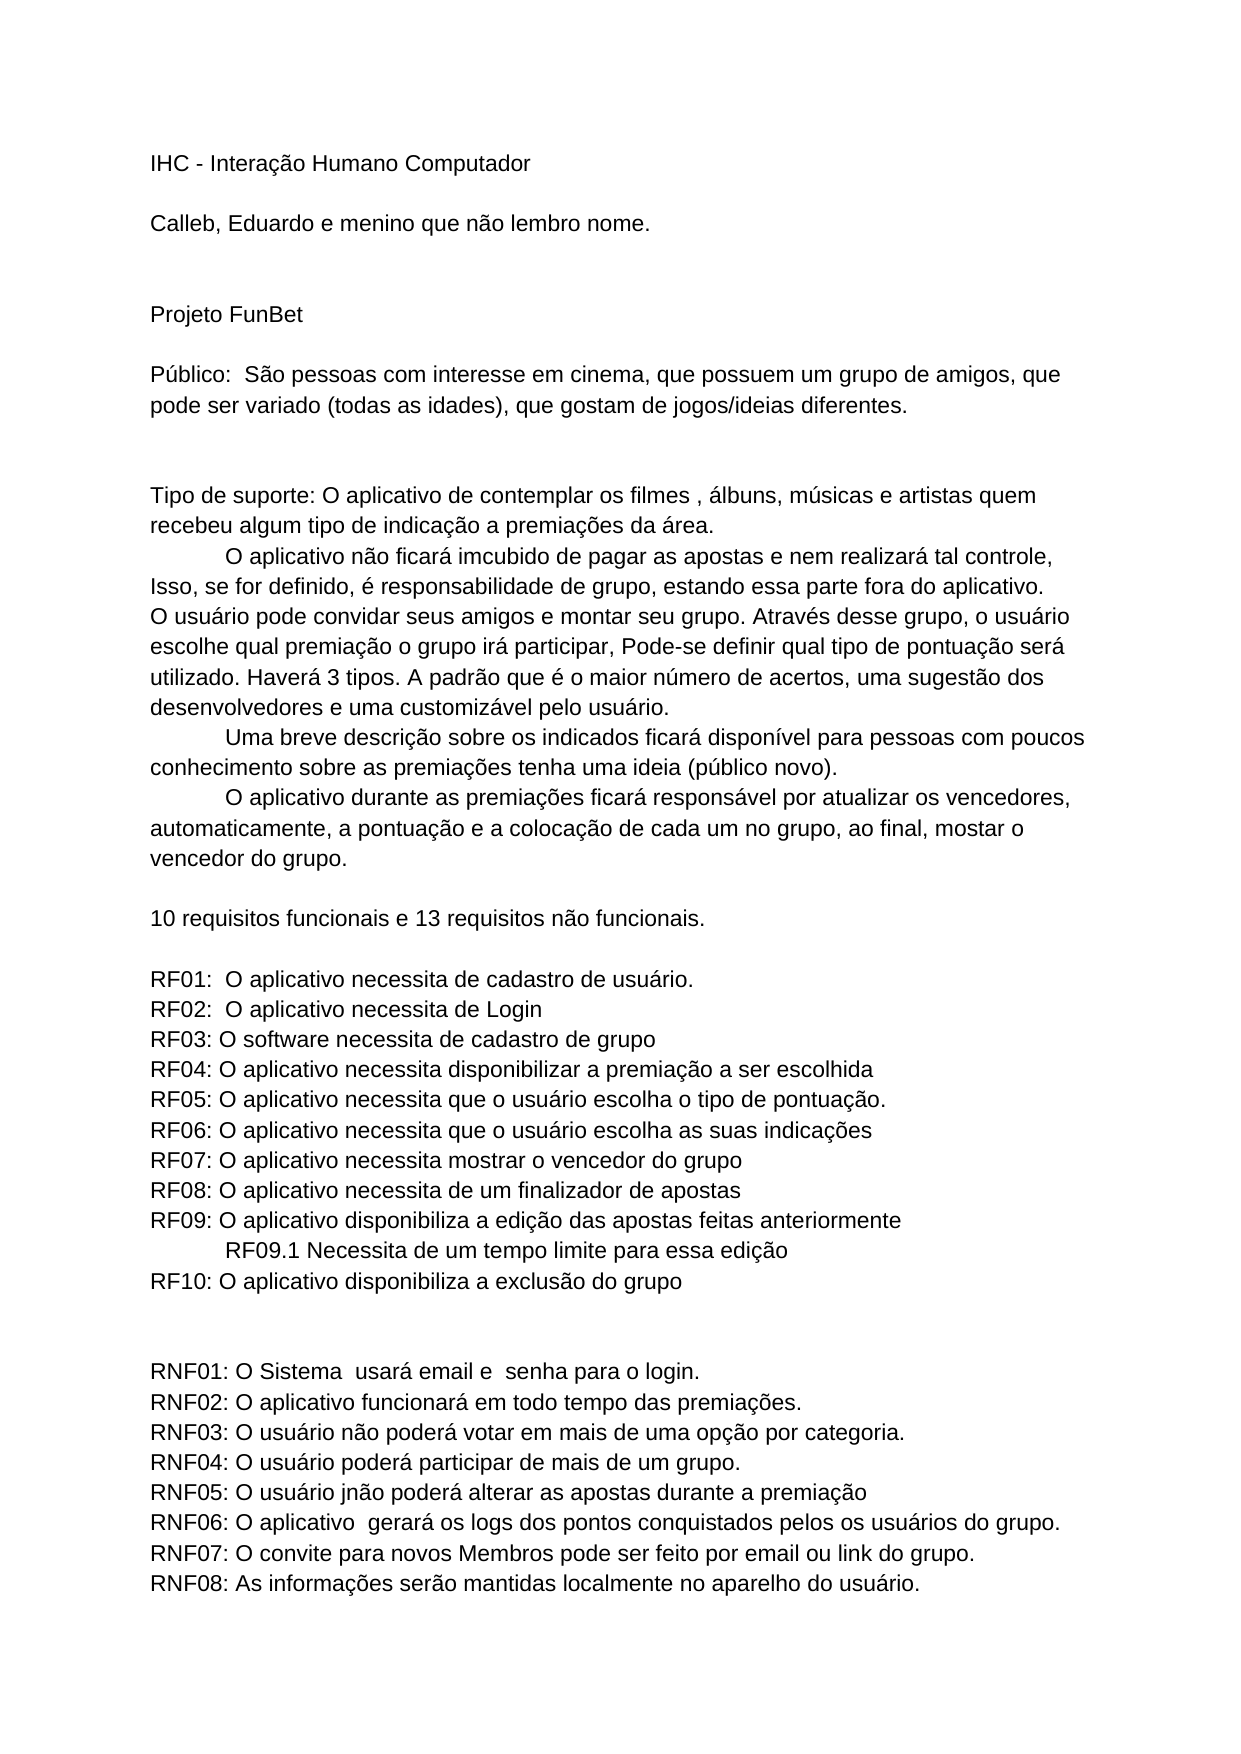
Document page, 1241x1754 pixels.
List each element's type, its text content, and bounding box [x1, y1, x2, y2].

text RNF04: O usuário poderá participar de mais de um grupo. [150, 1449, 1090, 1475]
text RF05: O aplicativo necessita que o usuário escolha o tipo de pontuação. [150, 1086, 1090, 1113]
text RF01: O aplicativo necessita de cadastro de usuário. [150, 966, 1090, 992]
text RNF08: As informações serão mantidas localmente no aparelho do usuário. [150, 1570, 1090, 1596]
text RF08: O aplicativo necessita de um finalizador de apostas [150, 1177, 1090, 1203]
text RF09.1 Necessita de um tempo limite para essa edição [150, 1237, 1090, 1264]
text Tipo de suporte: O aplicativo de contemplar os filmes , álbuns, músicas e artistas quem recebeu algum tipo de indicação a premiações da área. [150, 482, 1090, 539]
text 10 requisitos funcionais e 13 requisitos não funcionais. [150, 905, 1090, 932]
text RNF03: O usuário não poderá votar em mais de uma opção por categoria. [150, 1419, 1090, 1445]
text RNF02: O aplicativo funcionará em todo tempo das premiações. [150, 1388, 1090, 1415]
text RNF07: O convite para novos Membros pode ser feito por email ou link do grupo. [150, 1539, 1090, 1566]
text Uma breve descrição sobre os indicados ficará disponível para pessoas com poucos conhecimento sobre as premiações tenha uma ideia (público novo). [150, 724, 1090, 781]
text RNF05: O usuário jnão poderá alterar as apostas durante a premiação [150, 1479, 1090, 1506]
text RNF01: O Sistema usará email e senha para o login. [150, 1358, 1090, 1385]
text RF02: O aplicativo necessita de Login [150, 996, 1090, 1022]
text RNF06: O aplicativo gerará os logs dos pontos conquistados pelos os usuários do grupo. [150, 1509, 1090, 1536]
text O usuário pode convidar seus amigos e montar seu grupo. Através desse grupo, o usuário escolhe qual premiação o grupo irá participar, Pode-se definir qual tipo de pontuação será utilizado. Haverá 3 tipos. A padrão que é o maior número de acertos, uma sugestão dos desenvolvedores e uma customizável pelo usuário. [150, 603, 1090, 720]
text O aplicativo não ficará imcubido de pagar as apostas e nem realizará tal controle, Isso, se for definido, é responsabilidade de grupo, estando essa parte fora do aplicativo. [150, 543, 1090, 599]
text O aplicativo durante as premiações ficará responsável por atualizar os vencedores, automaticamente, a pontuação e a colocação de cada um no grupo, ao final, mostar o vencedor do grupo. [150, 784, 1090, 871]
text IHC - Interação Humano Computador [150, 150, 1090, 176]
text RF06: O aplicativo necessita que o usuário escolha as suas indicações [150, 1117, 1090, 1143]
text Projeto FunBet [150, 301, 1090, 327]
text Público: São pessoas com interesse em cinema, que possuem um grupo de amigos, que pode ser variado (todas as idades), que gostam de jogos/ideias diferentes. [150, 361, 1090, 418]
text RF09: O aplicativo disponibiliza a edição das apostas feitas anteriormente [150, 1207, 1090, 1234]
text RF04: O aplicativo necessita disponibilizar a premiação a ser escolhida [150, 1056, 1090, 1083]
text RF10: O aplicativo disponibiliza a exclusão do grupo [150, 1268, 1090, 1294]
text Calleb, Eduardo e menino que não lembro nome. [150, 210, 1090, 237]
text RF07: O aplicativo necessita mostrar o vencedor do grupo [150, 1147, 1090, 1173]
text RF03: O software necessita de cadastro de grupo [150, 1026, 1090, 1052]
